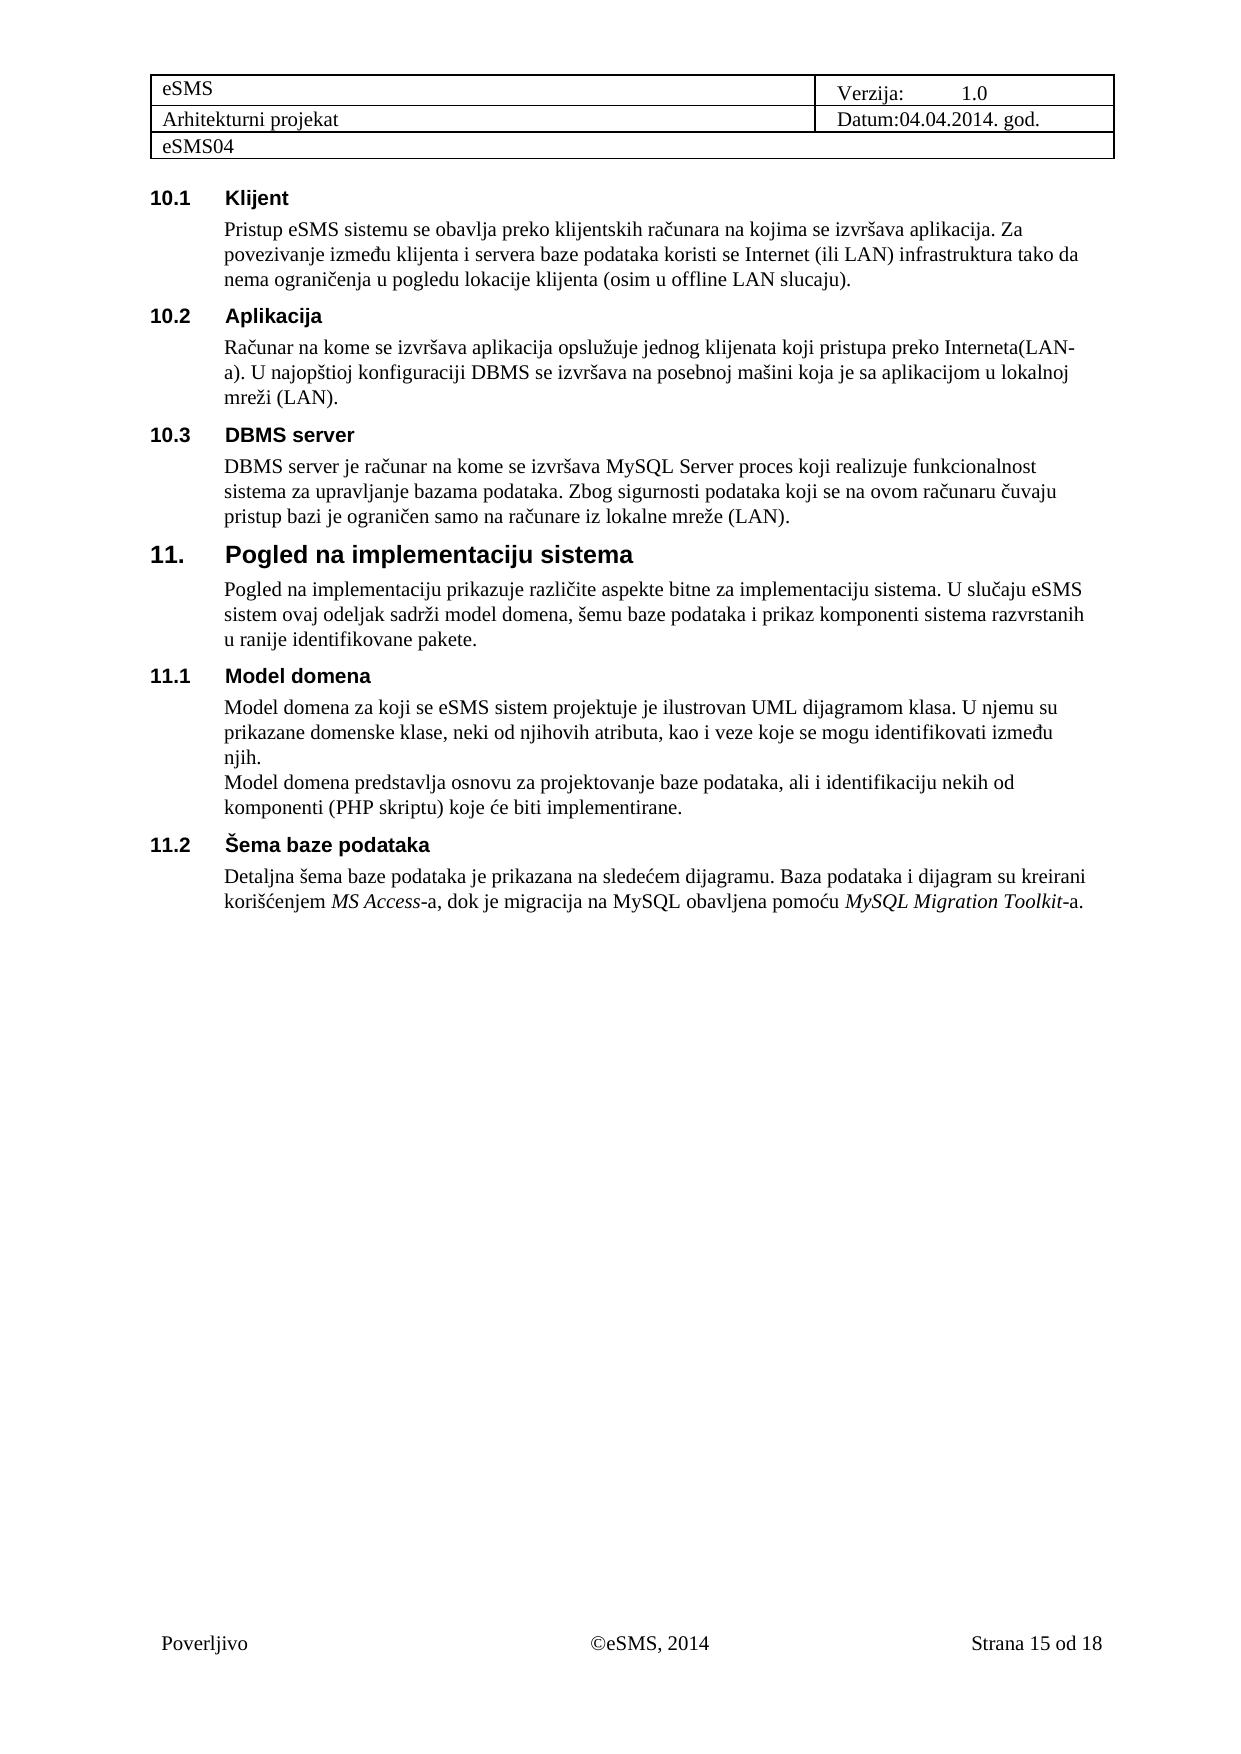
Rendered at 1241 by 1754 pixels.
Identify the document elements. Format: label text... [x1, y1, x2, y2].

text Pogled na implementaciju prikazuje različite aspekte bitne za implementaciju sistema. U slučaju eSMS sistem ovaj odeljak sadrži model domena, šemu baze podataka i prikaz komponenti sistema razvrstanih u ranije identifikovane pakete. [224, 576, 1090, 651]
subtitle Šema baze podataka [150, 832, 1090, 857]
subtitle Klijent [150, 184, 1090, 209]
text Model domena za koji se eSMS sistem projektuje je ilustrovan UML dijagramom klasa. U njemu su prikazane domenske klase, neki od njihovih atributa, kao i veze koje se mogu identifikovati između njih. [224, 694, 1090, 769]
text DBMS server je računar na kome se izvršava MySQL Server proces koji realizuje funkcionalnost sistema za upravljanje bazama podataka. Zbog sigurnosti podataka koji se na ovom računaru čuvaju pristup bazi je ograničen samo na računare iz lokalne mreže (LAN). [224, 453, 1090, 528]
text Pristup eSMS sistemu se obavlja preko klijentskih računara na kojima se izvršava aplikacija. Za povezivanje između klijenta i servera baze podataka koristi se Internet (ili LAN) infrastruktura tako da nema ograničenja u pogledu lokacije klijenta (osim u offline LAN slucaju). [224, 216, 1090, 291]
subtitle Model domena [150, 663, 1090, 688]
subtitle Pogled na implementaciju sistema [150, 541, 1090, 569]
text Detaljna šema baze podataka je prikazana na sledećem dijagramu. Baza podataka i dijagram su kreirani korišćenjem MS Access-a, dok je migracija na MySQL obavljena pomoću MySQL Migration Toolkit-a. [224, 863, 1090, 913]
text Model domena predstavlja osnovu za projektovanje baze podataka, ali i identifikaciju nekih od komponenti (PHP skriptu) koje će biti implementirane. [224, 769, 1090, 819]
subtitle DBMS server [150, 422, 1090, 447]
subtitle Aplikacija [150, 303, 1090, 328]
text Računar na kome se izvršava aplikacija opslužuje jednog klijenata koji pristupa preko Interneta(LAN-a). U najopštioj konfiguraciji DBMS se izvršava na posebnoj mašini koja je sa aplikacijom u lokalnoj mreži (LAN). [224, 334, 1090, 409]
